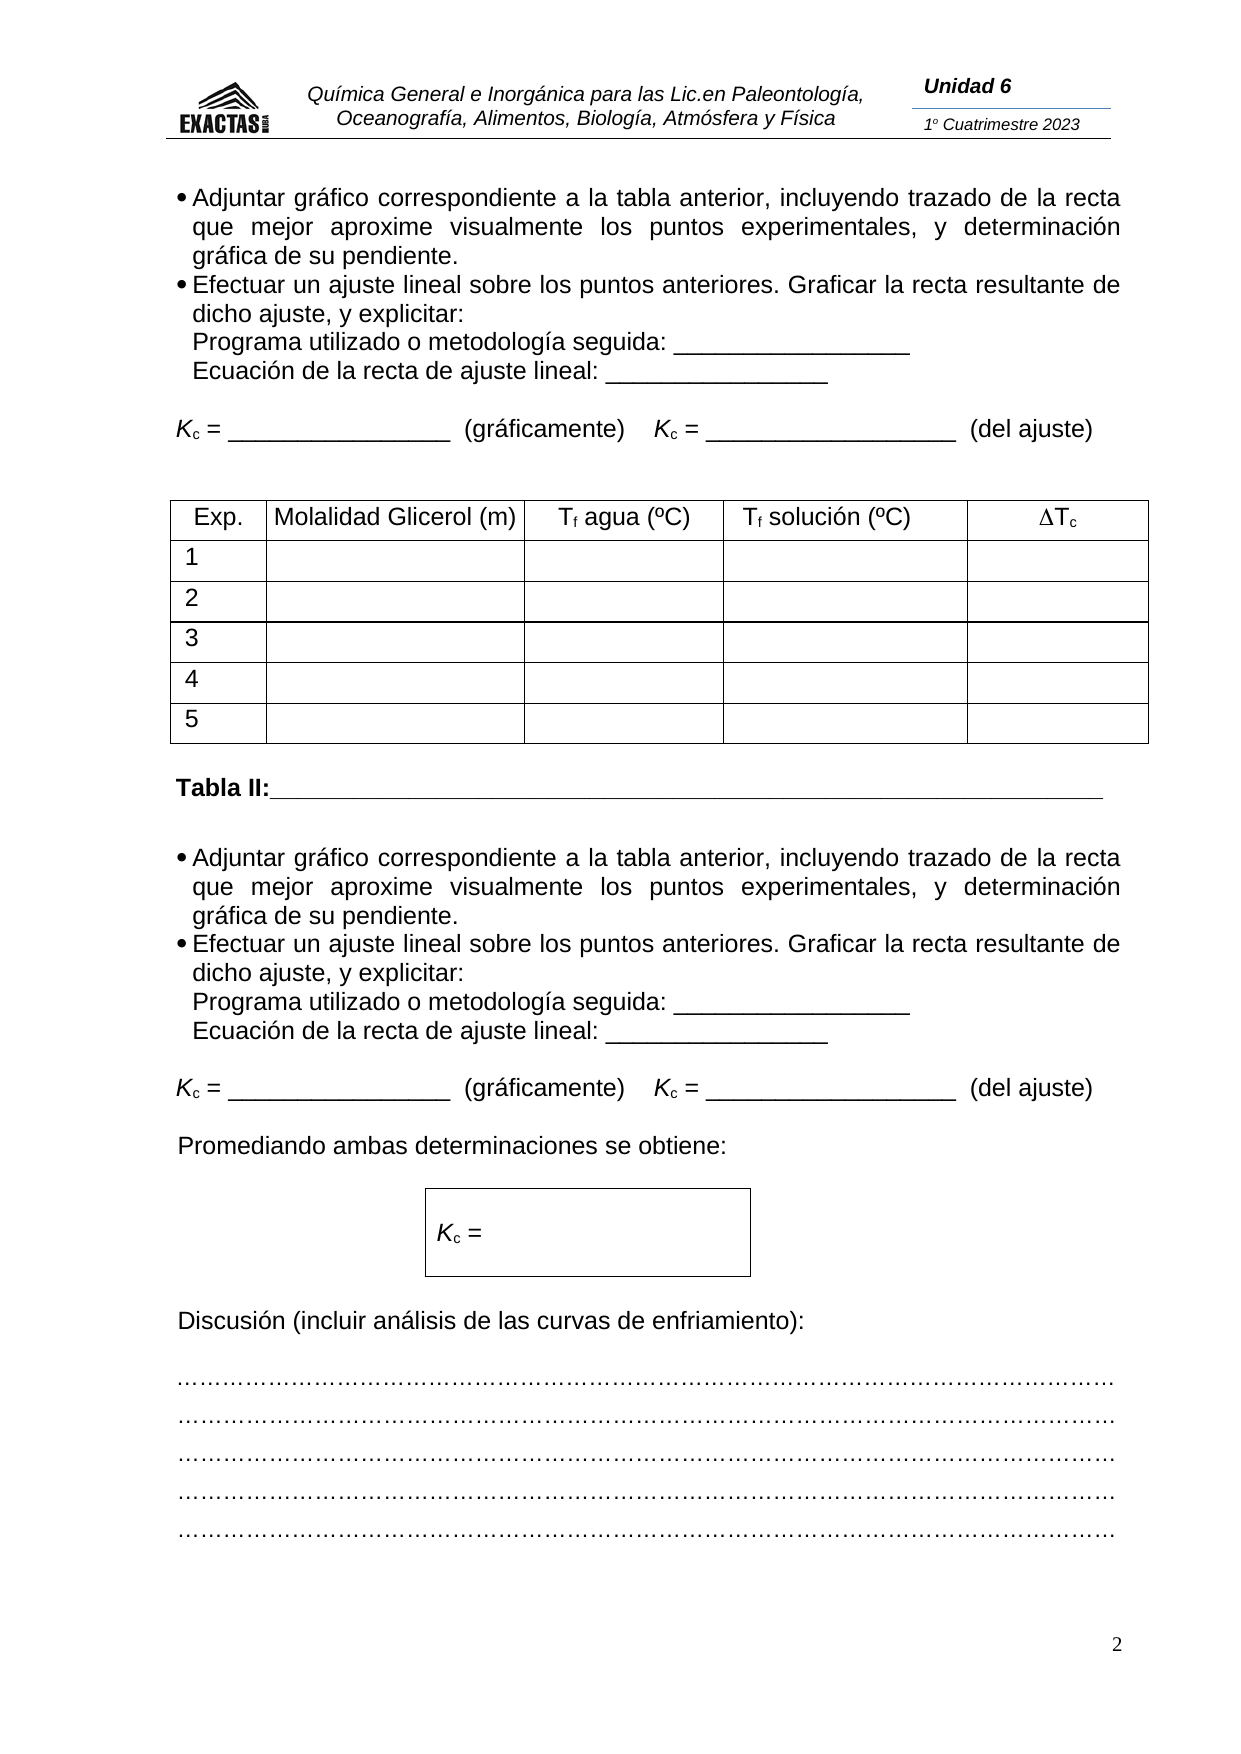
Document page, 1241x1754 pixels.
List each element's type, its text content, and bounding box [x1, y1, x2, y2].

table_cell [525, 704, 723, 743]
table_cell [968, 541, 1148, 581]
table_cell 5 [171, 704, 266, 743]
list Efectuar un ajuste lineal sobre los puntos anteriores. Graficar la recta resultante de dicho ajuste, y explicitar: [177, 270, 1122, 327]
table_cell 3 [171, 623, 266, 662]
table_cell [968, 582, 1148, 621]
table_cell [968, 704, 1148, 743]
table_cell [724, 582, 967, 621]
table_header Molalidad Glicerol (m) [267, 501, 524, 540]
table_cell 2 [171, 582, 266, 621]
list Ecuación de la recta de ajuste lineal: ________________ [192, 1016, 1122, 1044]
list Ecuación de la recta de ajuste lineal: ________________ [192, 356, 1122, 385]
table_cell [267, 704, 524, 743]
table_cell [525, 623, 723, 662]
table_cell 4 [171, 663, 266, 703]
table_cell [724, 663, 967, 703]
text Kc = ________________ (gráficamente) Kc = __________________ (del ajuste) [176, 1073, 1122, 1102]
table_cell [968, 623, 1148, 662]
table_cell [267, 623, 524, 662]
table_header Kc = [426, 1189, 750, 1276]
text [176, 1363, 1122, 1542]
table_cell 1 [171, 541, 266, 581]
table_cell [724, 704, 967, 743]
list Adjuntar gráfico correspondiente a la tabla anterior, incluyendo trazado de la recta que mejor aproxime visualmente los puntos experimentales, y determinación gráfica de su pendiente. [177, 148, 1122, 270]
list Efectuar un ajuste lineal sobre los puntos anteriores. Graficar la recta resultante de dicho ajuste, y explicitar: [177, 929, 1122, 987]
table_header Tc [968, 501, 1148, 540]
text Kc = ________________ (gráficamente) Kc = __________________ (del ajuste) [176, 414, 1122, 442]
table_cell [267, 582, 524, 621]
table_cell [525, 541, 723, 581]
table_header Tf agua (ºC) [525, 501, 723, 540]
table_cell [267, 541, 524, 581]
list Adjuntar gráfico correspondiente a la tabla anterior, incluyendo trazado de la recta que mejor aproxime visualmente los puntos experimentales, y determinación gráfica de su pendiente. [177, 843, 1122, 929]
text Promediando ambas determinaciones se obtiene: [177, 1131, 1122, 1159]
table_cell [525, 663, 723, 703]
list Programa utilizado o metodología seguida: _________________ [192, 327, 1122, 356]
table_cell [724, 623, 967, 662]
table_cell [968, 663, 1148, 703]
table_cell [525, 582, 723, 621]
table_cell [267, 663, 524, 703]
table_header Tf solución (ºC) [724, 501, 967, 540]
table_header Exp. [171, 501, 266, 540]
text Tabla II:____________________________________________________________ [176, 773, 1122, 802]
list Programa utilizado o metodología seguida: _________________ [192, 987, 1122, 1016]
text Discusión (incluir análisis de las curvas de enfriamiento): [177, 1306, 1122, 1335]
table_cell [724, 541, 967, 581]
picture [176, 73, 272, 138]
